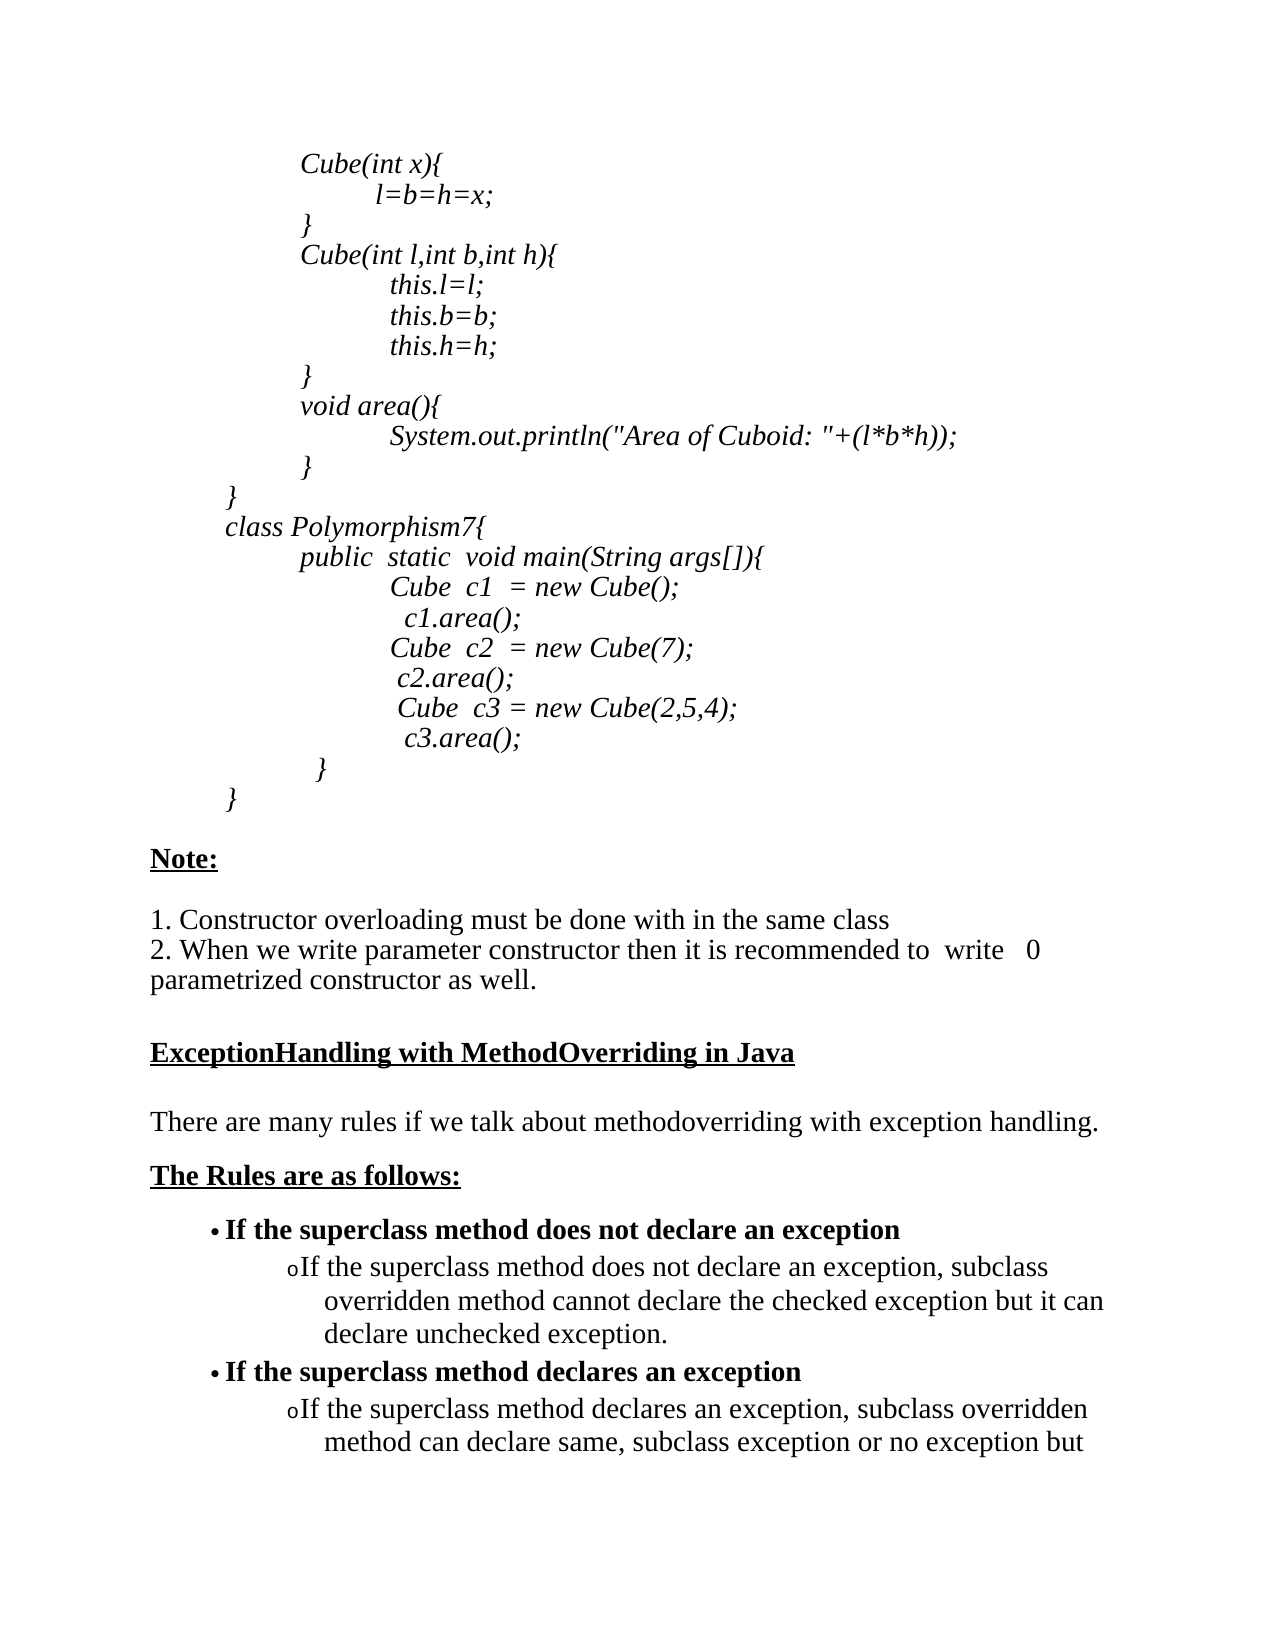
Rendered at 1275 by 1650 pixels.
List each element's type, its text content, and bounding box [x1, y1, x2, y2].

text Cube c2 = new Cube(7); [375, 633, 1125, 663]
text this.b=b; [375, 301, 1125, 331]
text } [300, 452, 1125, 482]
text l=b=h=x; [375, 180, 1125, 210]
text System.out.println("Area of Cuboid: "+(l*b*h)); [375, 422, 1125, 452]
text c1.area(); [375, 603, 1125, 633]
text void area(){ [300, 392, 1125, 422]
text 1. Constructor overloading must be done with in the same class [150, 905, 1125, 935]
text this.h=h; [375, 331, 1125, 361]
text Note: [150, 845, 1125, 875]
text c2.area(); [375, 663, 1125, 693]
text } [225, 482, 1125, 512]
text 2. When we write parameter constructor then it is recommended to write 0 parametrized constructor as well. [150, 935, 1125, 995]
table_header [149, 1069, 1133, 1460]
text Cube(int l,int b,int h){ [300, 241, 1125, 271]
text } [300, 754, 1125, 784]
subtitle ExceptionHandling with MethodOverriding in Java [150, 1001, 1125, 1068]
text this.l=l; [375, 271, 1125, 301]
text } [225, 784, 1125, 814]
text public static void main(String args[]){ [300, 543, 1125, 573]
text class Polymorphism7{ [225, 512, 1125, 542]
text } [300, 361, 1125, 391]
text } [300, 210, 1125, 240]
text Cube c1 = new Cube(); [375, 573, 1125, 603]
text Cube(int x){ [300, 150, 1125, 180]
text c3.area(); [375, 724, 1125, 754]
text Cube c3 = new Cube(2,5,4); [375, 694, 1125, 724]
